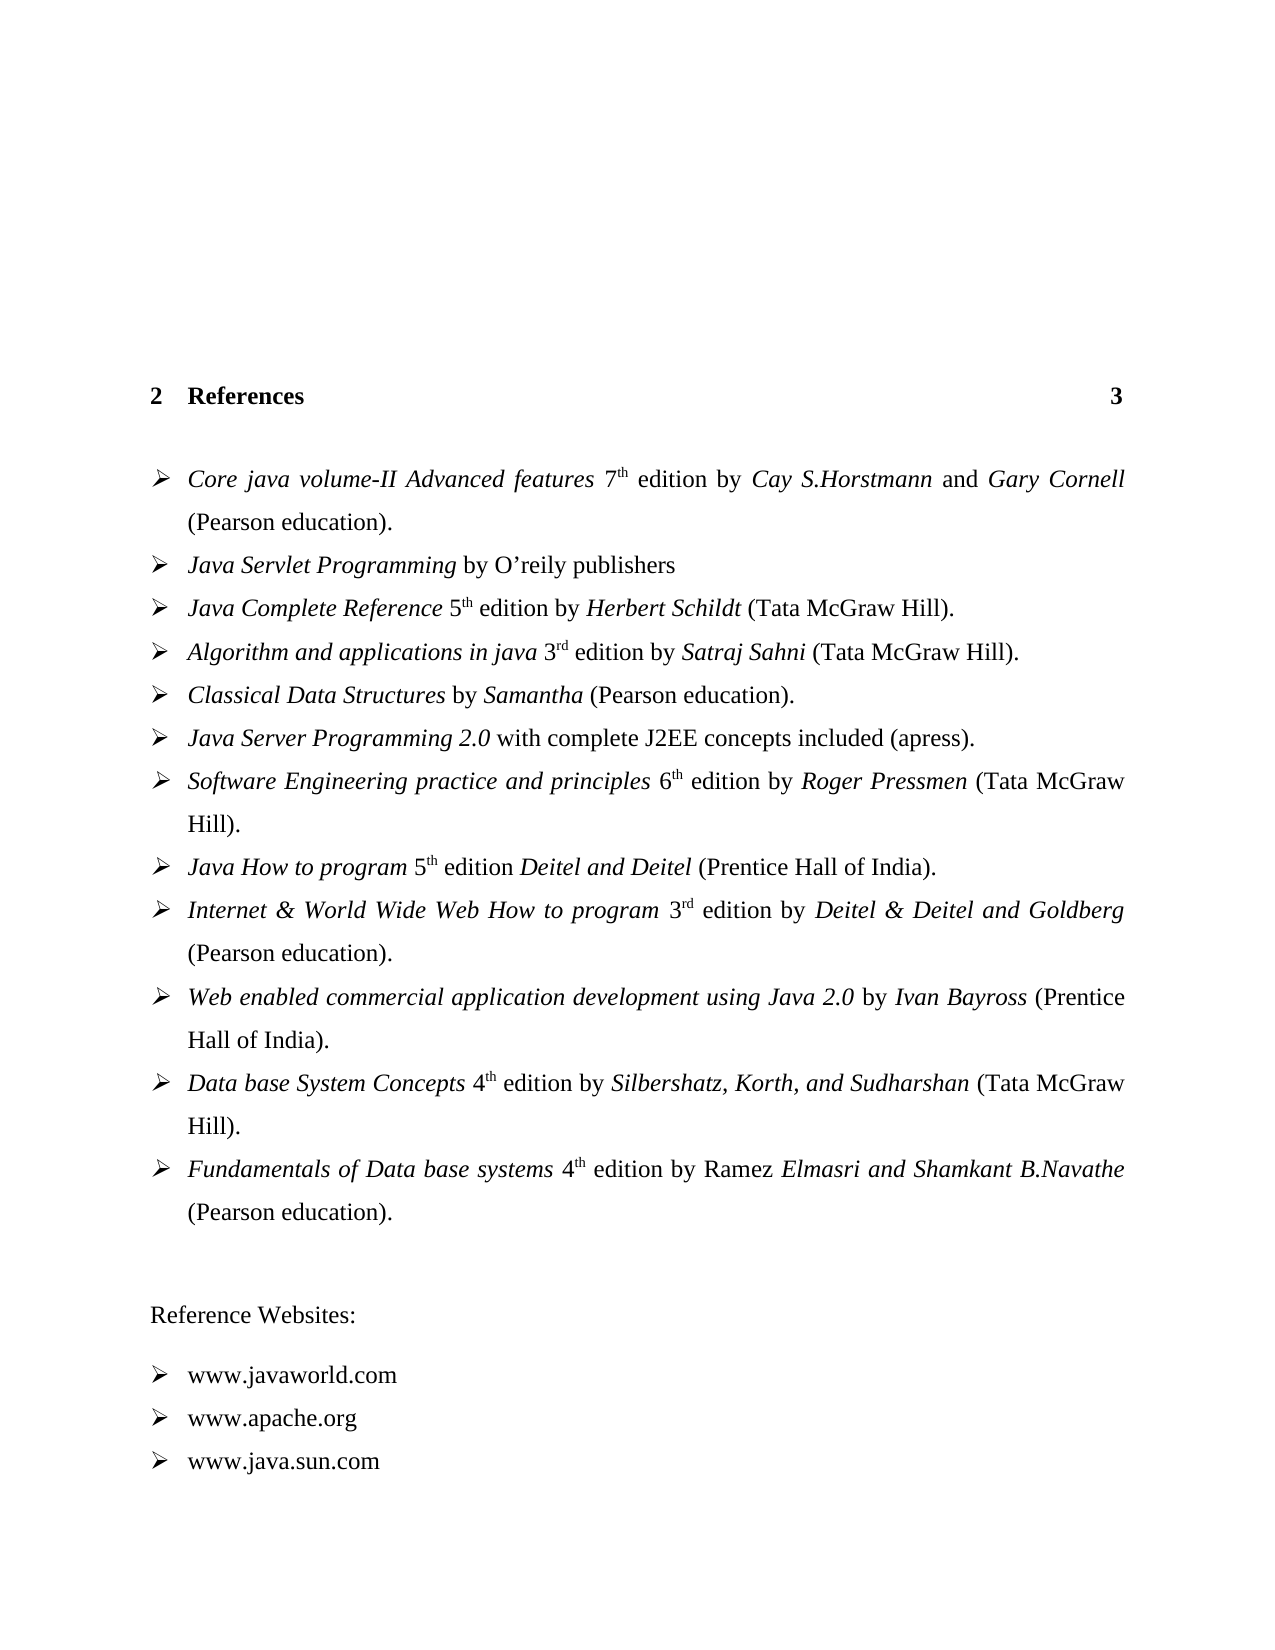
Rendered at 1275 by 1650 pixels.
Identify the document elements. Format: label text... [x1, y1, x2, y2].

list Java Complete Reference 5th edition by Herbert Schildt (Tata McGraw Hill). [150, 593, 1125, 622]
list Classical Data Structures by Samantha (Pearson education). [150, 680, 1125, 708]
list Java How to program 5th edition Deitel and Deitel (Prentice Hall of India). [150, 852, 1125, 881]
list Core java volume-II Advanced features 7th edition by Cay S.Horstmann and Gary Cornell (Pearson education). [150, 464, 1125, 536]
list www.javaworld.com [150, 1360, 1125, 1389]
list Data base System Concepts 4th edition by Silbershatz, Korth, and Sudharshan (Tata McGraw Hill). [150, 1068, 1125, 1140]
list Java Servlet Programming by O’reily publishers [150, 550, 1125, 579]
list www.apache.org [150, 1403, 1125, 1432]
list Algorithm and applications in java 3rd edition by Satraj Sahni (Tata McGraw Hill). [150, 637, 1125, 665]
list www.java.sun.com [150, 1446, 1125, 1475]
text Reference Websites: [150, 1300, 1125, 1329]
list Software Engineering practice and principles 6th edition by Roger Pressmen (Tata McGraw Hill). [150, 766, 1125, 838]
list Web enabled commercial application development using Java 2.0 by Ivan Bayross (Prentice Hall of India). [150, 982, 1125, 1053]
list Java Server Programming 2.0 with complete J2EE concepts included (apress). [150, 723, 1125, 752]
list References 3 [150, 381, 1125, 410]
list Internet & World Wide Web How to program 3rd edition by Deitel & Deitel and Goldberg (Pearson education). [150, 895, 1125, 967]
list Fundamentals of Data base systems 4th edition by Ramez Elmasri and Shamkant B.Navathe (Pearson education). [150, 1154, 1125, 1226]
